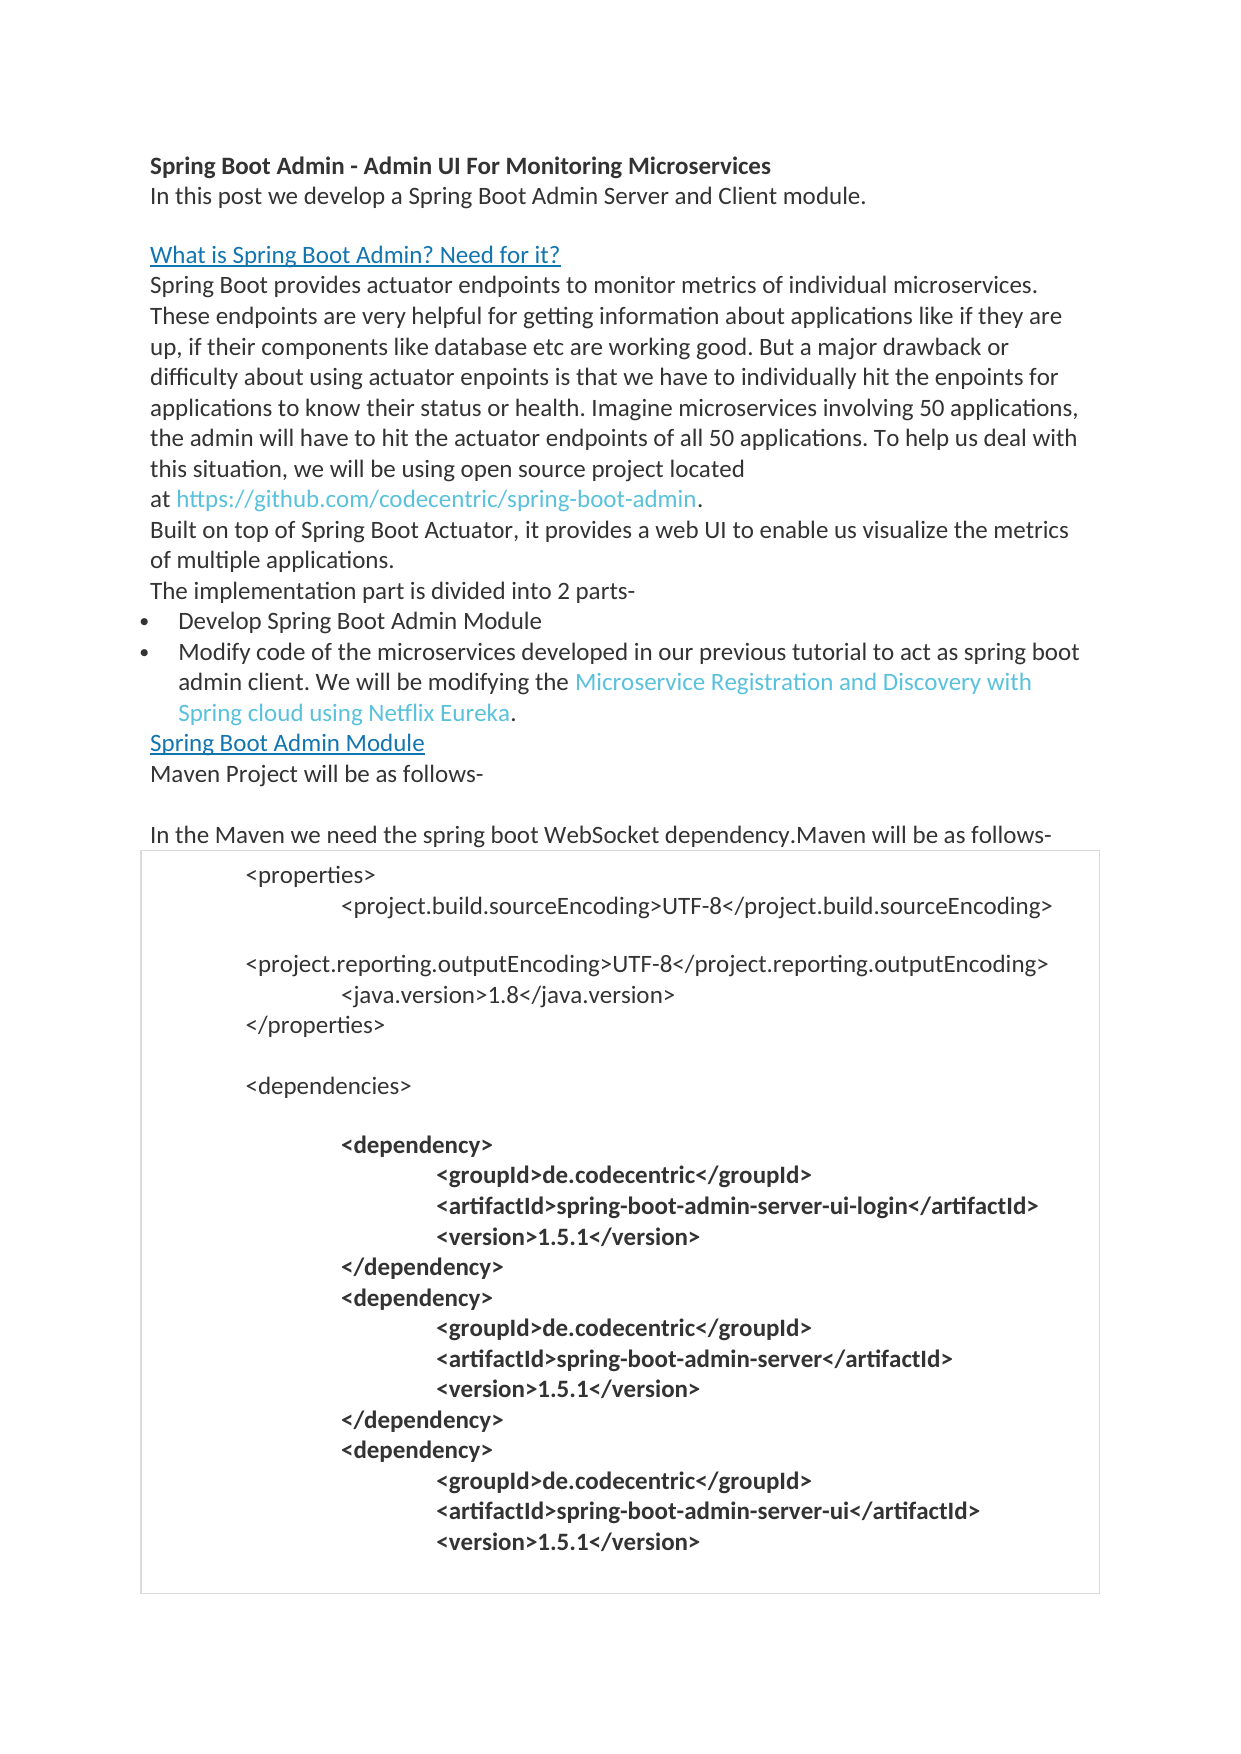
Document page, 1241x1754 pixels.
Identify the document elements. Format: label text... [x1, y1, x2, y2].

text The implementation part is divided into 2 parts- [150, 575, 1090, 605]
text <dependencies> [150, 1071, 1090, 1101]
text </properties> [150, 1009, 1090, 1040]
text <version>1.5.1</version> [150, 1526, 1090, 1556]
text <properties> [142, 851, 1099, 890]
text <dependency> [150, 1129, 1090, 1159]
text <project.reporting.outputEncoding>UTF-8</project.reporting.outputEncoding> [150, 920, 1090, 979]
text <java.version>1.8</java.version> [150, 979, 1090, 1009]
text </dependency> [150, 1404, 1090, 1434]
text <groupId>de.codecentric</groupId> [150, 1312, 1090, 1343]
text <dependency> [150, 1282, 1090, 1312]
text <version>1.5.1</version> [150, 1373, 1090, 1404]
text <artifactId>spring-boot-admin-server</artifactId> [150, 1343, 1090, 1373]
text <project.build.sourceEncoding>UTF-8</project.build.sourceEncoding> [150, 890, 1090, 920]
text <artifactId>spring-boot-admin-server-ui</artifactId> [150, 1495, 1090, 1526]
text <version>1.5.1</version> [150, 1221, 1090, 1251]
list Develop Spring Boot Admin Module [141, 605, 1090, 636]
text Spring Boot Admin Module [150, 727, 1090, 758]
text <groupId>de.codecentric</groupId> [150, 1465, 1090, 1495]
text Spring Boot Admin - Admin UI For Monitoring Microservices [150, 150, 1090, 181]
text <groupId>de.codecentric</groupId> [150, 1159, 1090, 1190]
text In the Maven we need the spring boot WebSocket dependency.Maven will be as follows- [150, 788, 1090, 849]
text In this post we develop a Spring Boot Admin Server and Client module. [150, 181, 1090, 239]
text <artifactId>spring-boot-admin-server-ui-login</artifactId> [150, 1190, 1090, 1221]
text Spring Boot provides actuator endpoints to monitor metrics of individual microservices. These endpoints are very helpful for getting information about applications like if they are up, if their components like database etc are working good. But a major drawback or difficulty about using actuator enpoints is that we have to individually hit the enpoints for applications to know their status or health. Imagine microservices involving 50 applications, the admin will have to hit the actuator endpoints of all 50 applications. To help us deal with this situation, we will be using open source project located at https://github.com/codecentric/spring-boot-admin. Built on top of Spring Boot Actuator, it provides a web UI to enable us visualize the metrics of multiple applications. [150, 269, 1090, 575]
text <dependency> [150, 1434, 1090, 1465]
text </dependency> [150, 1251, 1090, 1282]
text Maven Project will be as follows- [150, 758, 1090, 788]
text What is Spring Boot Admin? Need for it? [150, 239, 1090, 269]
list Modify code of the microservices developed in our previous tutorial to act as spring boot admin client. We will be modifying the Microservice Registration and Discovery with Spring cloud using Netflix Eureka. [141, 636, 1090, 727]
